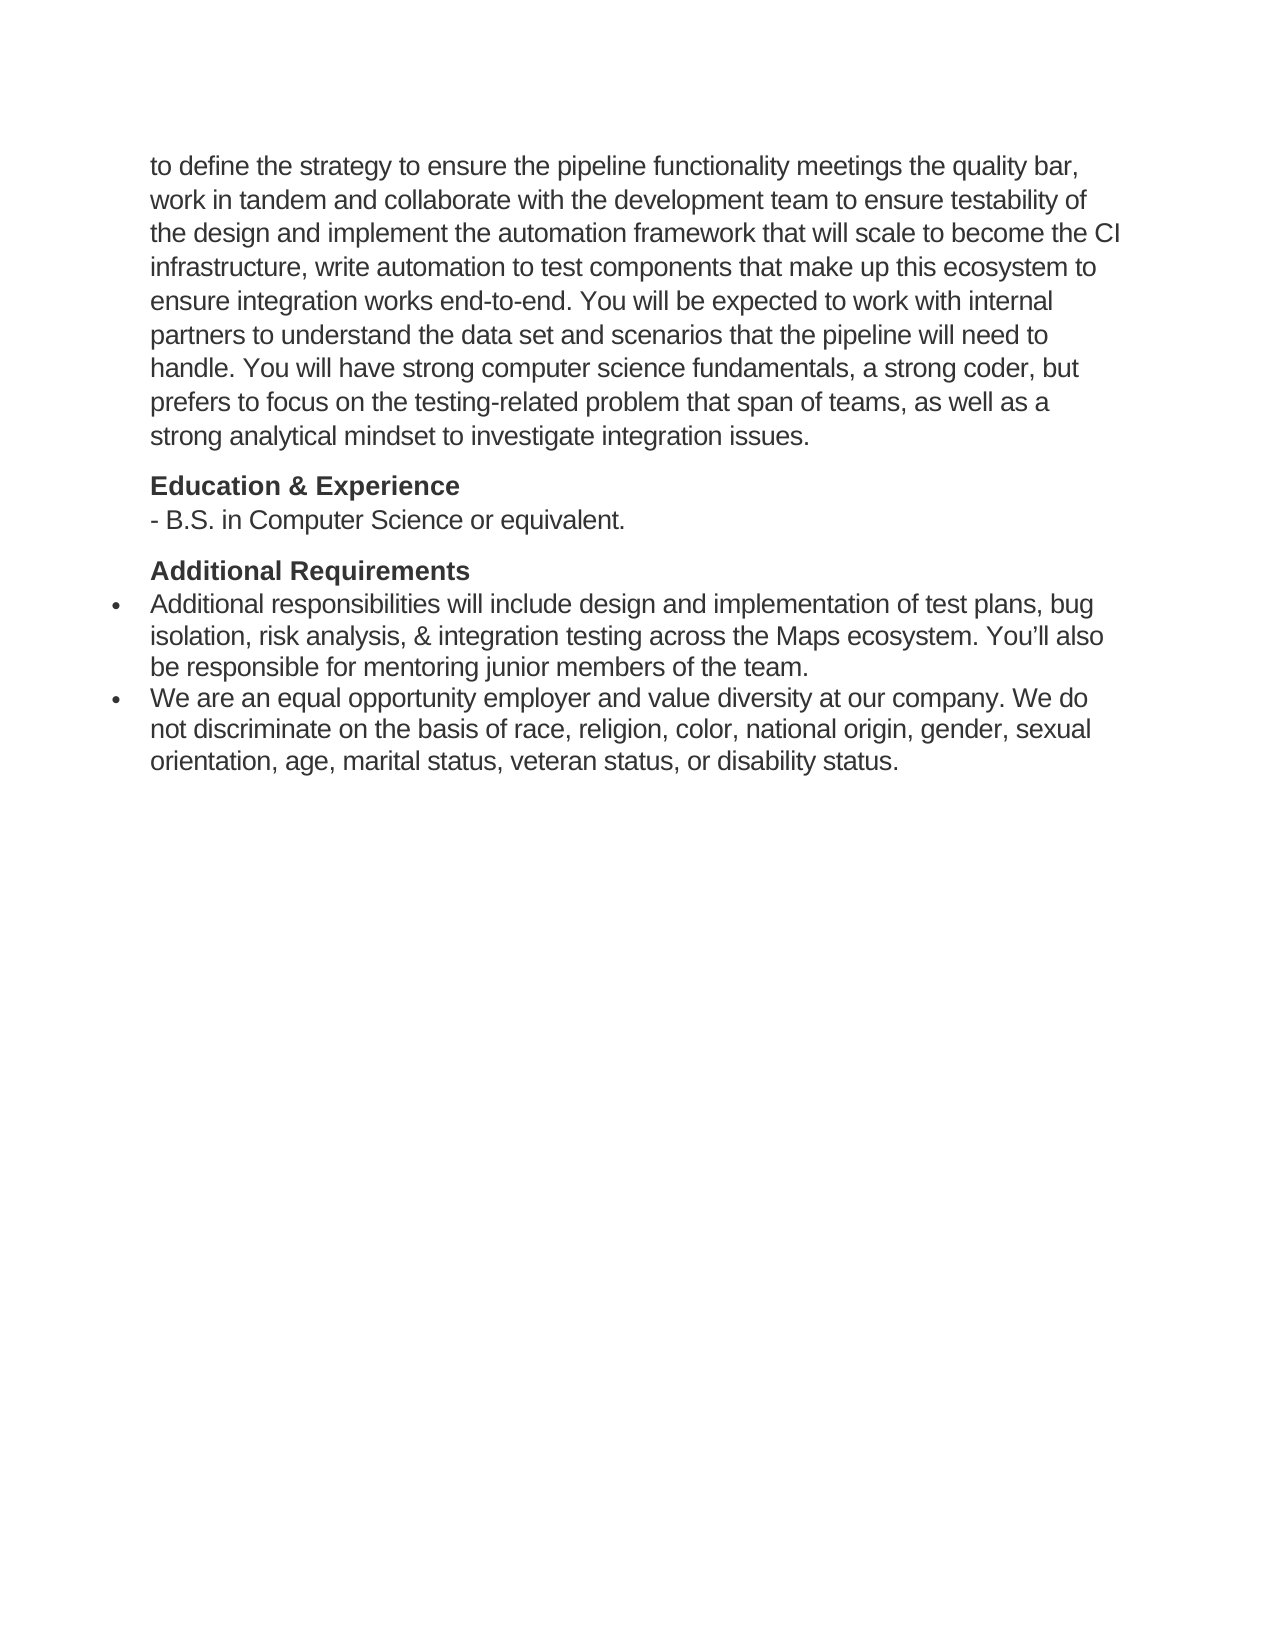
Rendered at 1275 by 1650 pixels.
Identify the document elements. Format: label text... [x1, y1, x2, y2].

text - B.S. in Computer Science or equivalent. [150, 504, 1125, 535]
list We are an equal opportunity employer and value diversity at our company. We do not discriminate on the basis of race, religion, color, national origin, gender, sexual orientation, age, marital status, veteran status, or disability status. [112, 682, 1125, 776]
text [150, 150, 1125, 451]
subtitle Education & Experience [150, 470, 1125, 502]
list Additional responsibilities will include design and implementation of test plans, bug isolation, risk analysis, & integration testing across the Maps ecosystem. You’ll also be responsible for mentoring junior members of the team. [112, 588, 1125, 682]
subtitle Additional Requirements [150, 554, 1125, 586]
